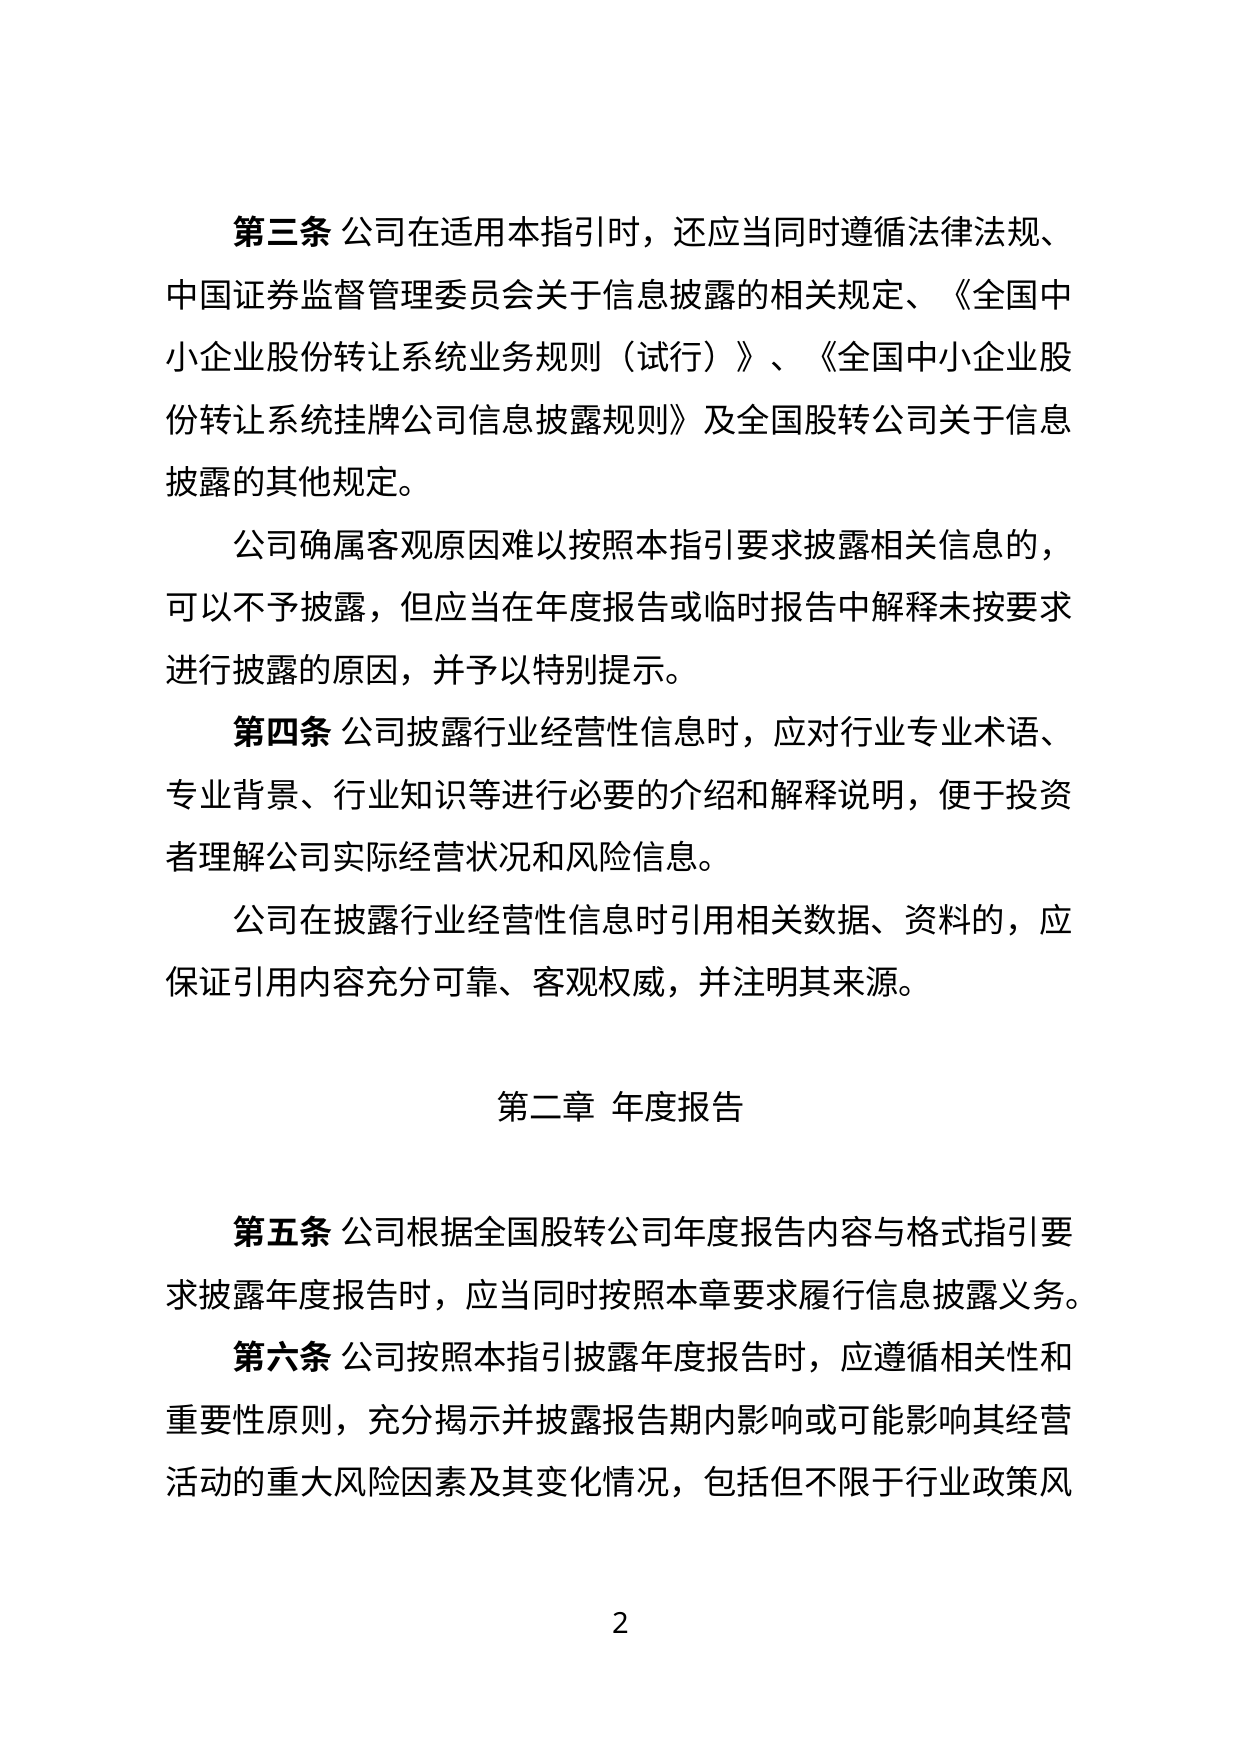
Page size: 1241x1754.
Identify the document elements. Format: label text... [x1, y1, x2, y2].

text 第二章 年度报告 [165, 1069, 1075, 1132]
text 第五条 公司根据全国股转公司年度报告内容与格式指引要求披露年度报告时，应当同时按照本章要求履行信息披露义务。 [165, 1194, 1075, 1319]
text 第四条 公司披露行业经营性信息时，应对行业专业术语、专业背景、行业知识等进行必要的介绍和解释说明，便于投资者理解公司实际经营状况和风险信息。 [165, 694, 1075, 882]
text 公司在披露行业经营性信息时引用相关数据、资料的，应保证引用内容充分可靠、客观权威，并注明其来源。 [165, 882, 1075, 1007]
text 第三条 公司在适用本指引时，还应当同时遵循法律法规、中国证券监督管理委员会关于信息披露的相关规定、《全国中小企业股份转让系统业务规则（试行）》、《全国中小企业股份转让系统挂牌公司信息披露规则》及全国股转公司关于信息披露的其他规定。 [165, 194, 1075, 507]
text 公司确属客观原因难以按照本指引要求披露相关信息的，可以不予披露，但应当在年度报告或临时报告中解释未按要求进行披露的原因，并予以特别提示。 [165, 507, 1075, 694]
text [165, 1319, 1075, 1507]
